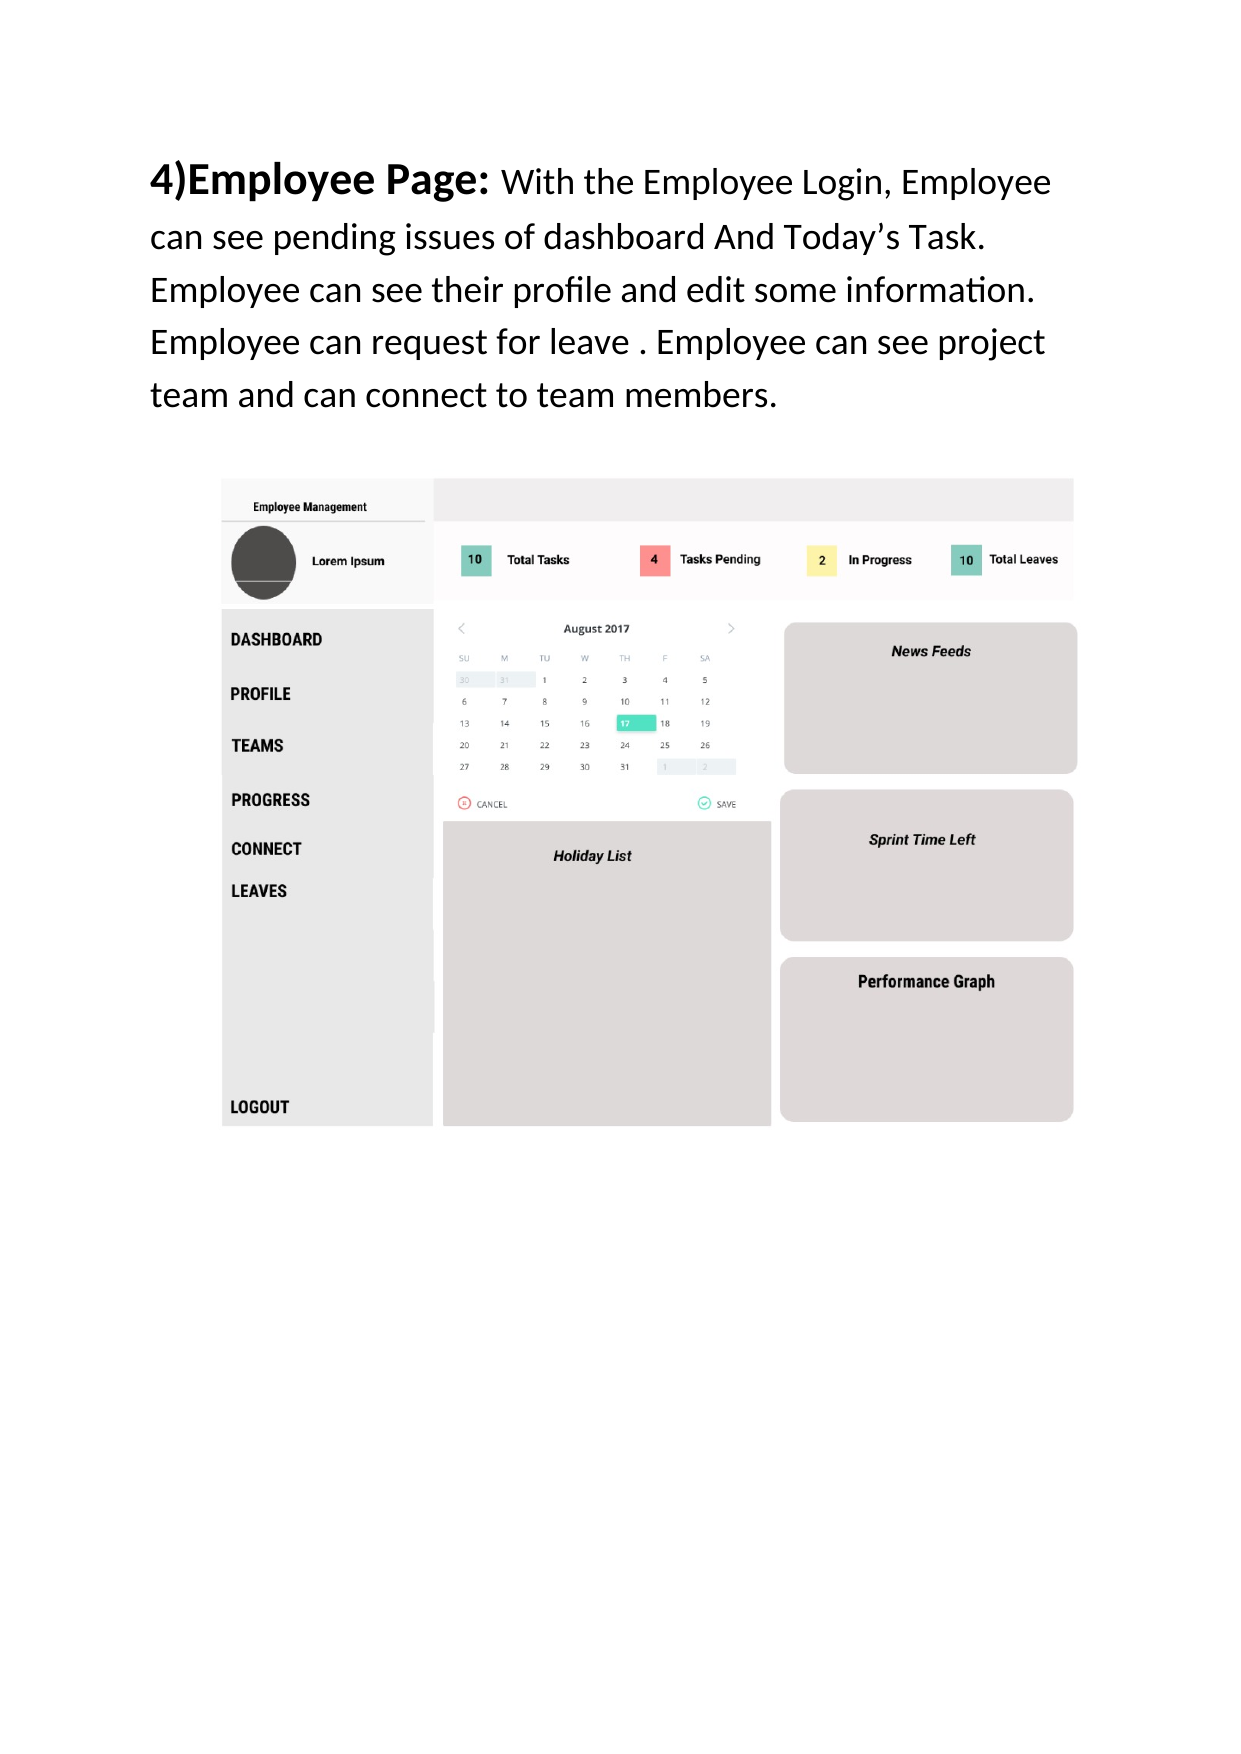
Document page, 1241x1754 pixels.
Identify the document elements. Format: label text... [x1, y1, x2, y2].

text 4)Employee Page: With the Employee Login, Employee can see pending issues of dashboard And Today’s Task. Employee can see their profile and edit some information. Employee can request for leave . Employee can see project team and can connect to team members. [150, 150, 1090, 417]
picture [150, 444, 1128, 1140]
